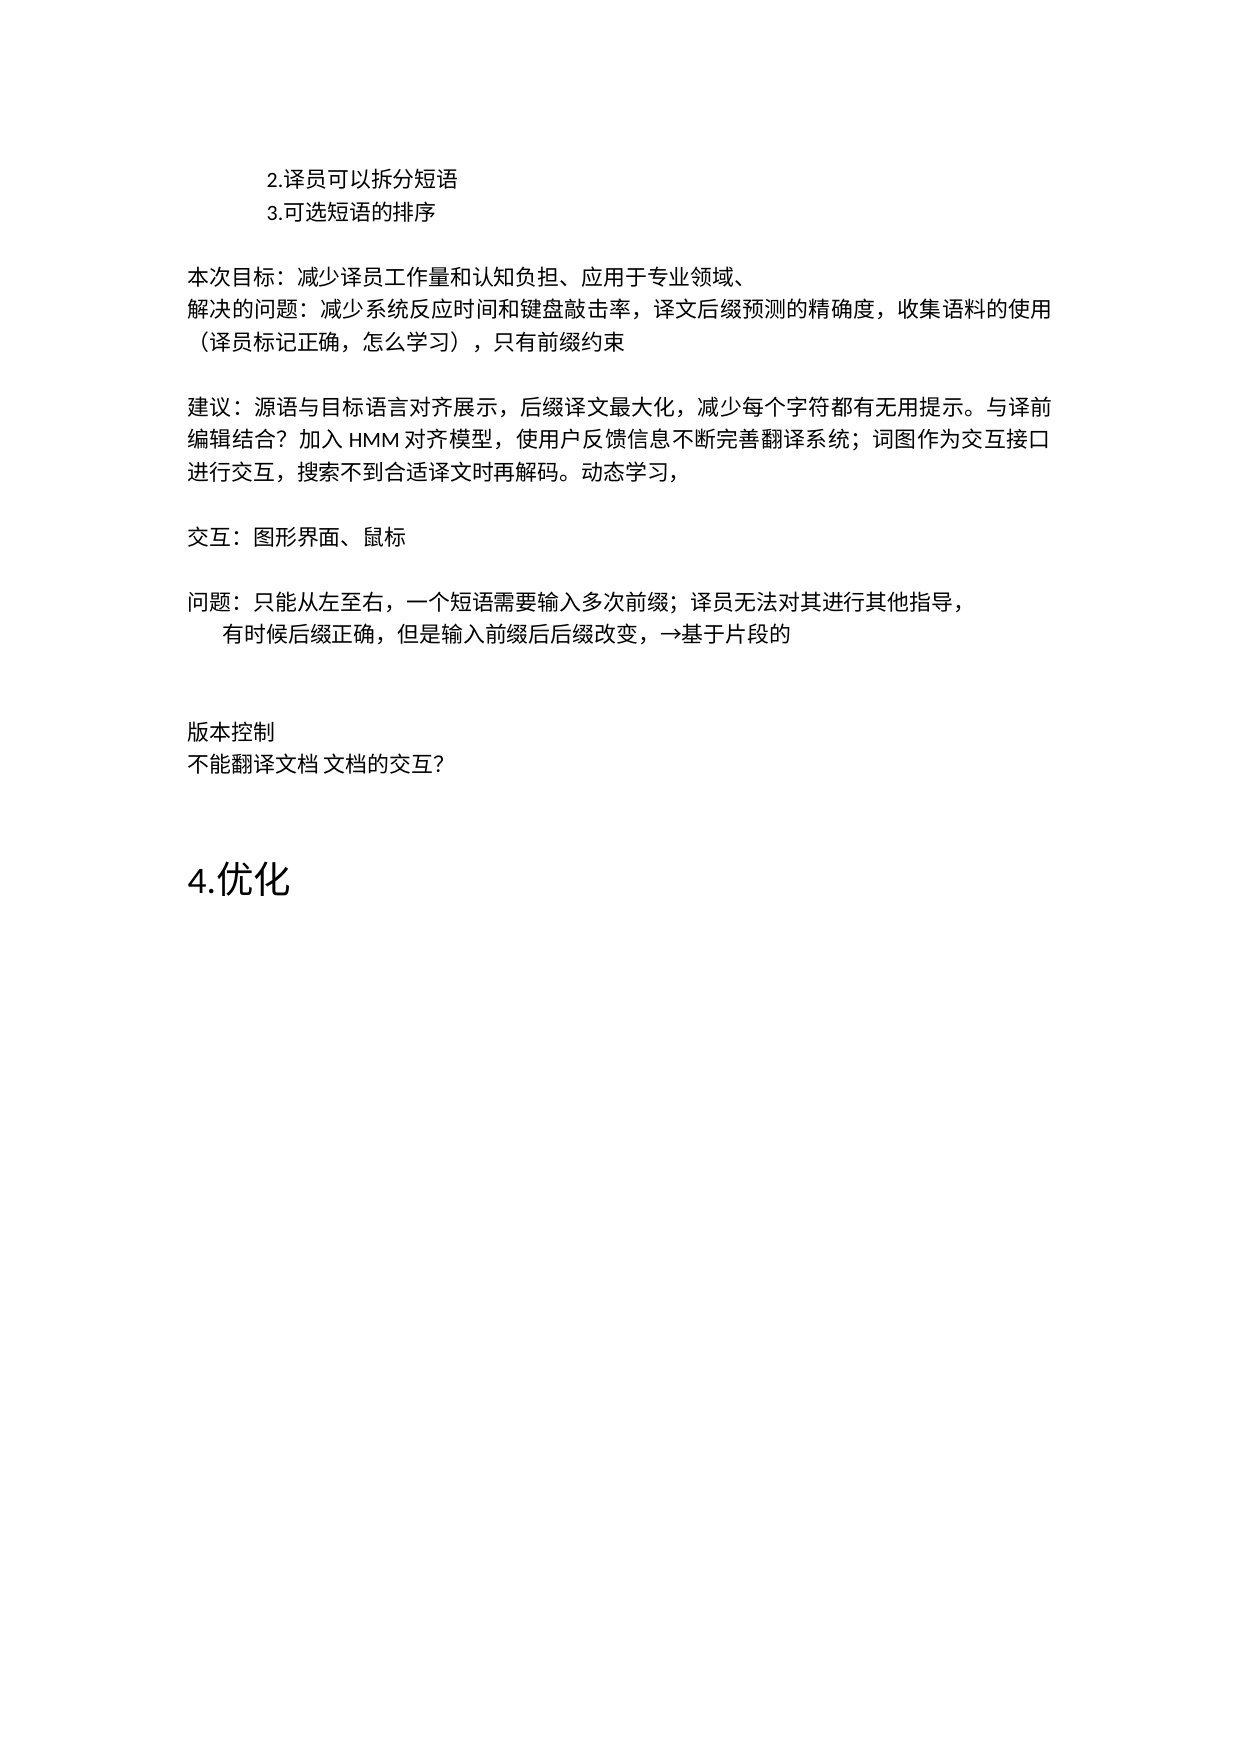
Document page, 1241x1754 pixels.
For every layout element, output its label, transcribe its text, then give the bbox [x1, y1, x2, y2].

text 解决的问题：减少系统反应时间和键盘敲击率，译文后缀预测的精确度，收集语料的使用（译员标记正确，怎么学习），只有前缀约束 [187, 292, 1053, 357]
text 交互：图形界面、鼠标 [187, 519, 1053, 552]
text 建议：源语与目标语言对齐展示，后缀译文最大化，减少每个字符都有无用提示。与译前编辑结合？加入HMM对齐模型，使用户反馈信息不断完善翻译系统；词图作为交互接口进行交互，搜索不到合适译文时再解码。动态学习， [187, 389, 1053, 487]
text 4.优化 [187, 844, 1053, 909]
text 3.可选短语的排序 [187, 194, 1053, 227]
text 版本控制 [187, 714, 1053, 747]
text 不能翻译文档 文档的交互？ [187, 747, 1053, 779]
text 本次目标：减少译员工作量和认知负担、应用于专业领域、 [187, 259, 1053, 292]
text 2.译员可以拆分短语 [187, 162, 1053, 194]
text 有时候后缀正确，但是输入前缀后后缀改变，→基于片段的 [187, 617, 1053, 649]
text 问题：只能从左至右，一个短语需要输入多次前缀；译员无法对其进行其他指导， [187, 584, 1053, 617]
